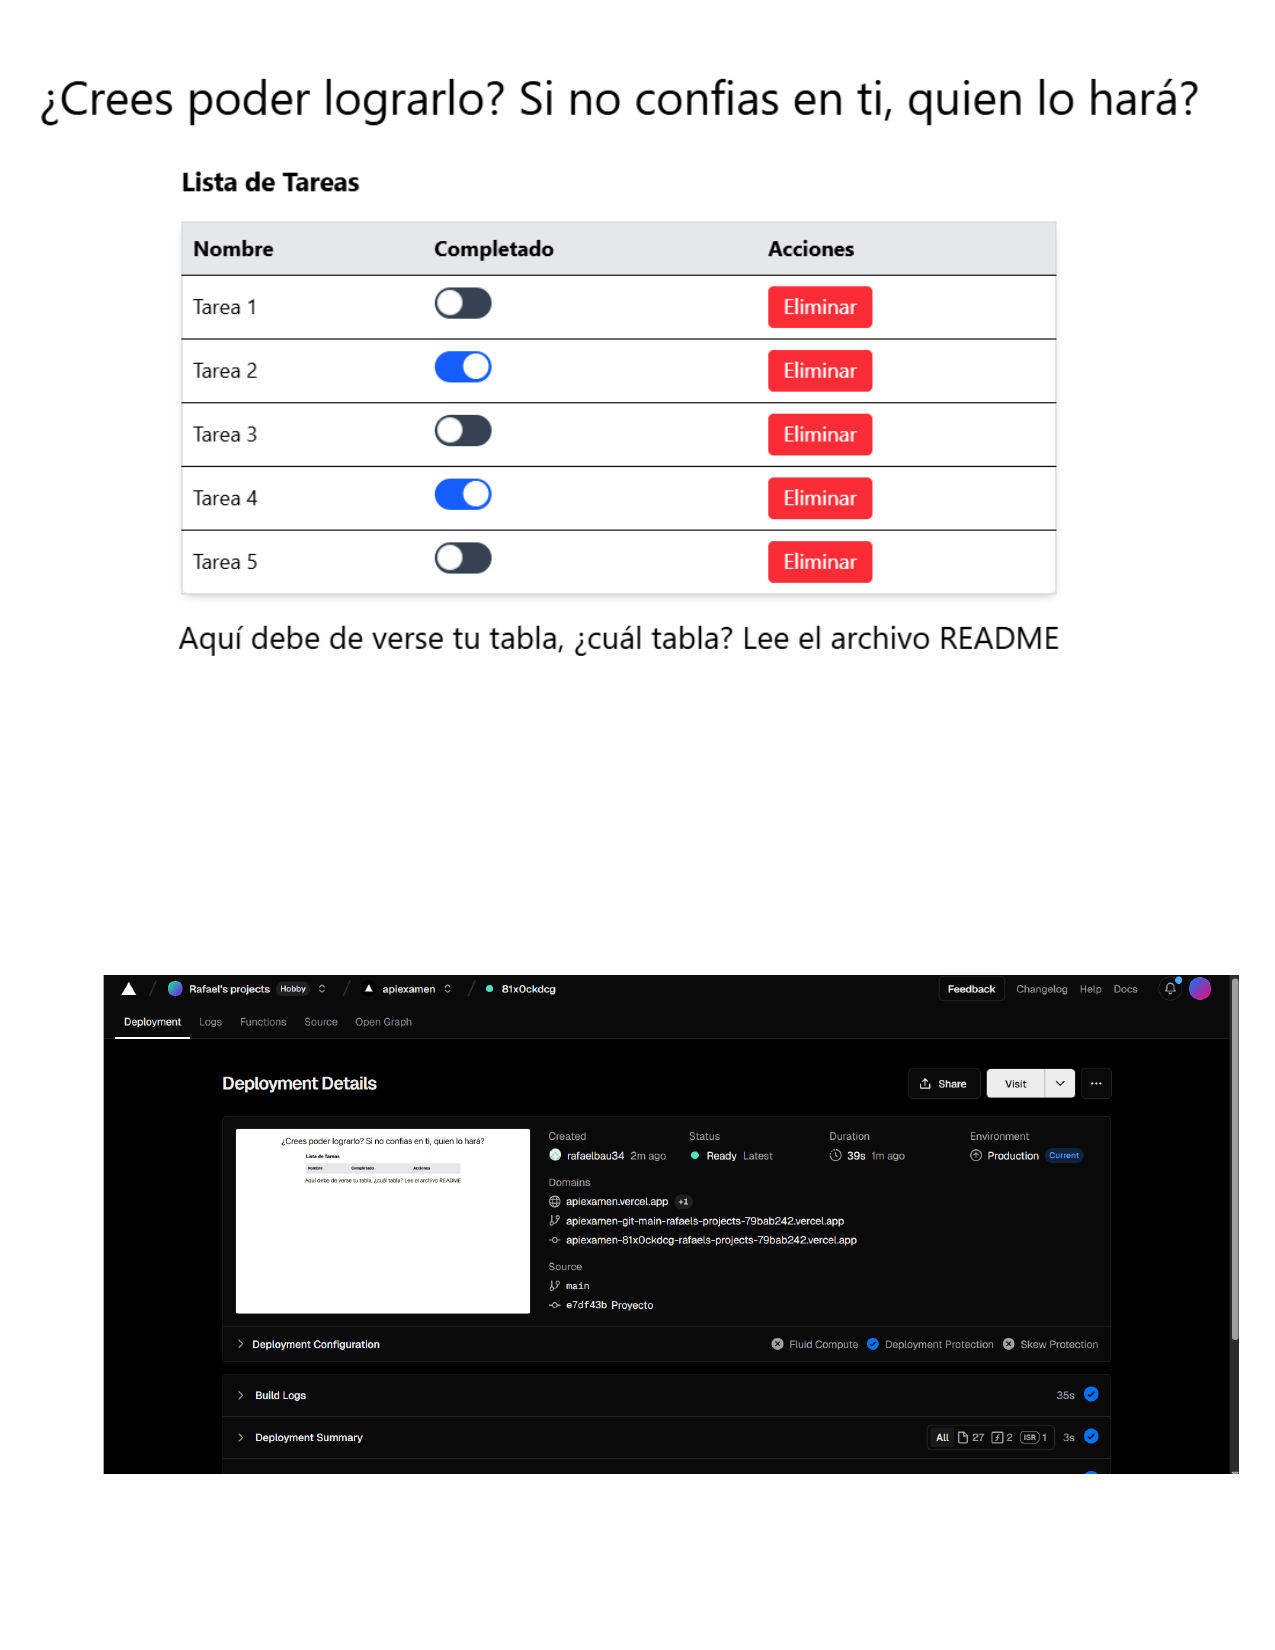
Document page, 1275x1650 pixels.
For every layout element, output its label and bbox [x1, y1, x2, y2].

picture [103, 975, 1239, 1474]
picture [0, 28, 1275, 744]
